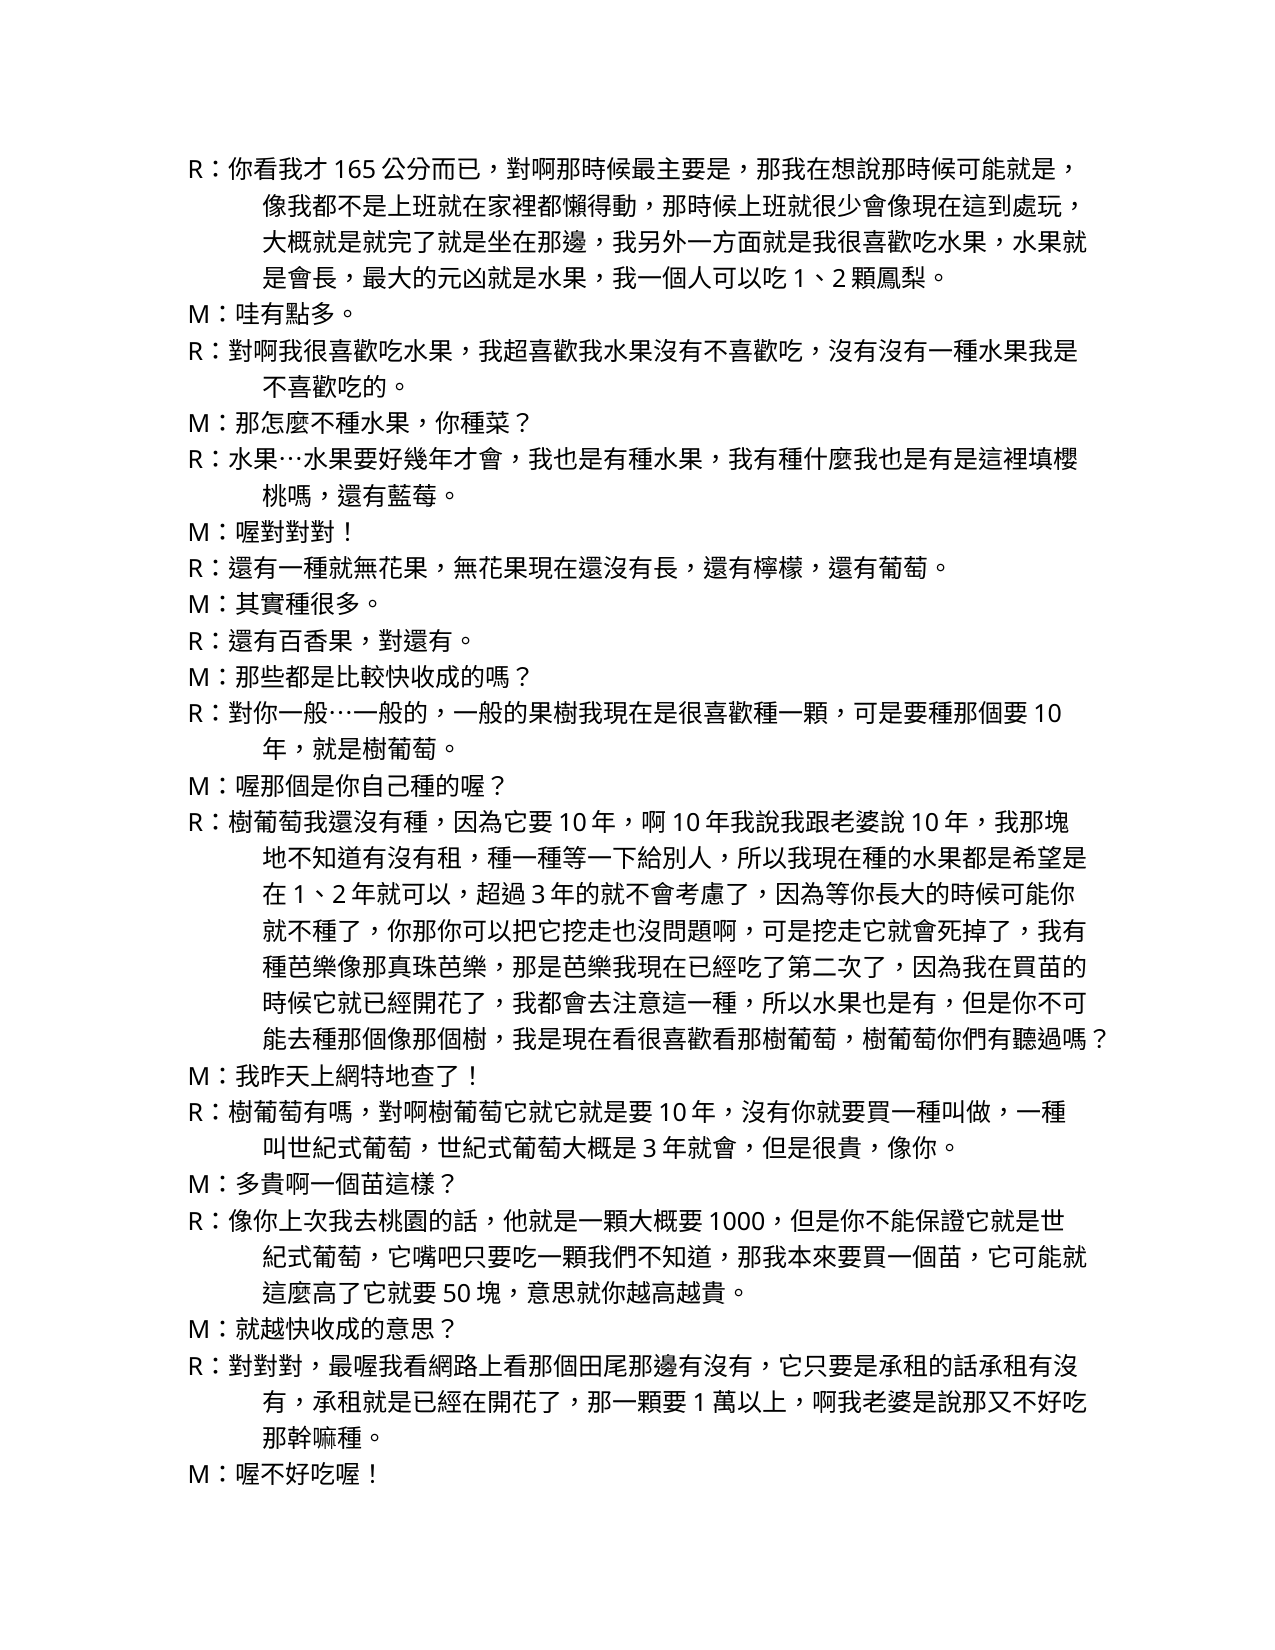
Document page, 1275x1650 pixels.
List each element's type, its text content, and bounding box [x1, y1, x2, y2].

text M：我昨天上網特地查了！ [187, 1056, 1087, 1092]
text M：其實種很多。 [187, 585, 1087, 621]
text R：還有百香果，對還有。 [187, 621, 1087, 657]
text M：喔不好吃喔！ [187, 1455, 1087, 1491]
text M：那些都是比較快收成的嗎？ [187, 657, 1087, 694]
text R：還有一種就無花果，無花果現在還沒有長，還有檸檬，還有葡萄。 [187, 549, 1087, 585]
text M：喔對對對！ [187, 512, 1087, 549]
text R：你看我才165公分而已，對啊那時候最主要是，那我在想說那時候可能就是，像我都不是上班就在家裡都懶得動，那時候上班就很少會像現在這到處玩，大概就是就完了就是坐在那邊，我另外一方面就是我很喜歡吃水果，水果就是會長，最大的元凶就是水果，我一個人可以吃1、2顆鳳梨。 [187, 150, 1087, 295]
text R：樹葡萄有嗎，對啊樹葡萄它就它就是要10年，沒有你就要買一種叫做，一種叫世紀式葡萄，世紀式葡萄大概是3年就會，但是很貴，像你。 [187, 1092, 1087, 1165]
text M：就越快收成的意思？ [187, 1310, 1087, 1346]
text R：水果…水果要好幾年才會，我也是有種水果，我有種什麼我也是有是這裡填櫻桃嗎，還有藍莓。 [187, 440, 1087, 512]
text M：多貴啊一個苗這樣？ [187, 1165, 1087, 1201]
text R：像你上次我去桃園的話，他就是一顆大概要1000，但是你不能保證它就是世紀式葡萄，它嘴吧只要吃一顆我們不知道，那我本來要買一個苗，它可能就這麼高了它就要50塊，意思就你越高越貴。 [187, 1201, 1087, 1310]
text M：那怎麼不種水果，你種菜？ [187, 404, 1087, 440]
text R：對啊我很喜歡吃水果，我超喜歡我水果沒有不喜歡吃，沒有沒有一種水果我是不喜歡吃的。 [187, 331, 1087, 404]
text M：喔那個是你自己種的喔？ [187, 766, 1087, 802]
text R：對你一般…一般的，一般的果樹我現在是很喜歡種一顆，可是要種那個要10年，就是樹葡萄。 [187, 694, 1087, 766]
text M：哇有點多。 [187, 295, 1087, 331]
text R：對對對，最喔我看網路上看那個田尾那邊有沒有，它只要是承租的話承租有沒有，承租就是已經在開花了，那一顆要1萬以上，啊我老婆是說那又不好吃那幹嘛種。 [187, 1346, 1087, 1455]
text R：樹葡萄我還沒有種，因為它要10年，啊10年我說我跟老婆說10年，我那塊地不知道有沒有租，種一種等一下給別人，所以我現在種的水果都是希望是在1、2年就可以，超過3年的就不會考慮了，因為等你長大的時候可能你就不種了，你那你可以把它挖走也沒問題啊，可是挖走它就會死掉了，我有種芭樂像那真珠芭樂，那是芭樂我現在已經吃了第二次了，因為我在買苗的時候它就已經開花了，我都會去注意這一種，所以水果也是有，但是你不可能去種那個像那個樹，我是現在看很喜歡看那樹葡萄，樹葡萄你們有聽過嗎？ [187, 802, 1087, 1056]
